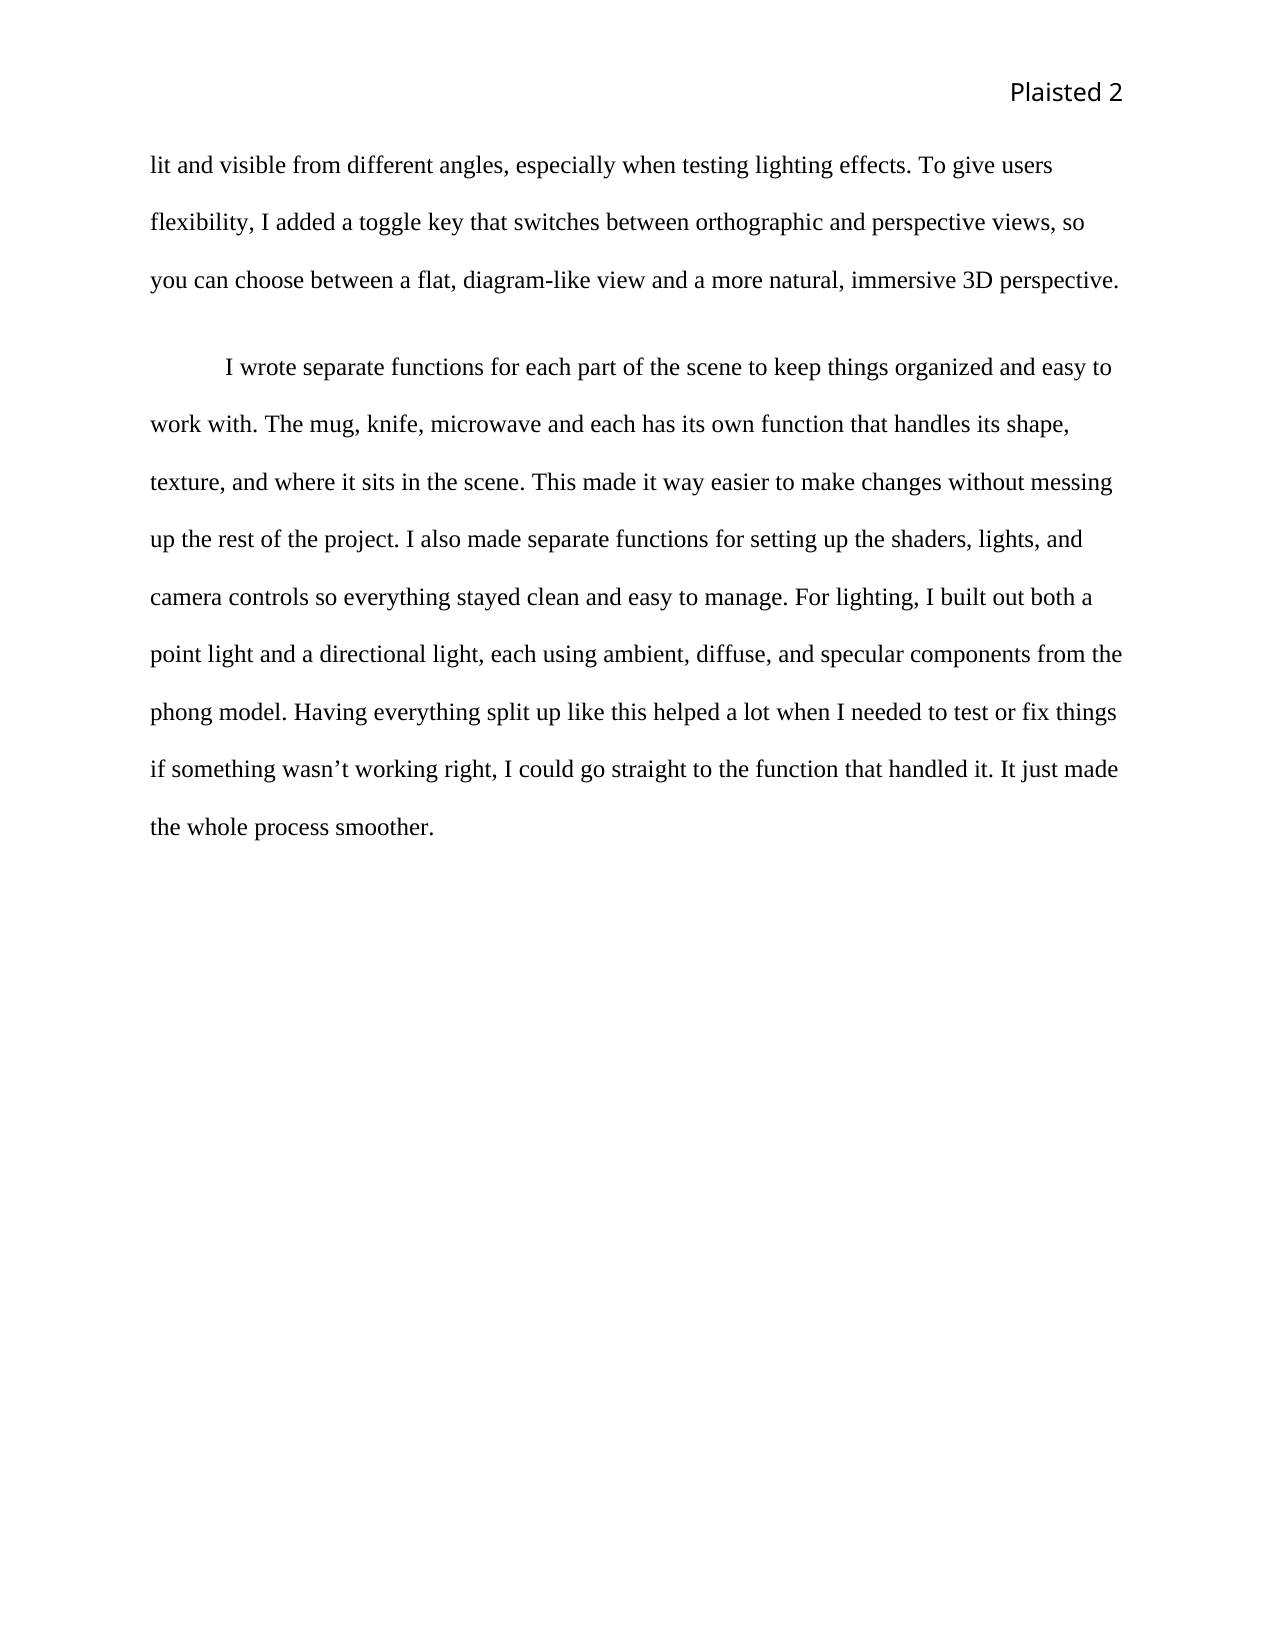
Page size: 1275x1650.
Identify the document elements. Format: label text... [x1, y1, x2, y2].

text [150, 150, 1125, 294]
text I wrote separate functions for each part of the scene to keep things organized and easy to work with. The mug, knife, microwave and each has its own function that handles its shape, texture, and where it sits in the scene. This made it way easier to make changes without messing up the rest of the project. I also made separate functions for setting up the shaders, lights, and camera controls so everything stayed clean and easy to manage. For lighting, I built out both a point light and a directional light, each using ambient, diffuse, and specular components from the phong model. Having everything split up like this helped a lot when I needed to test or fix things if something wasn’t working right, I could go straight to the function that handled it. It just made the whole process smoother. [150, 352, 1125, 840]
